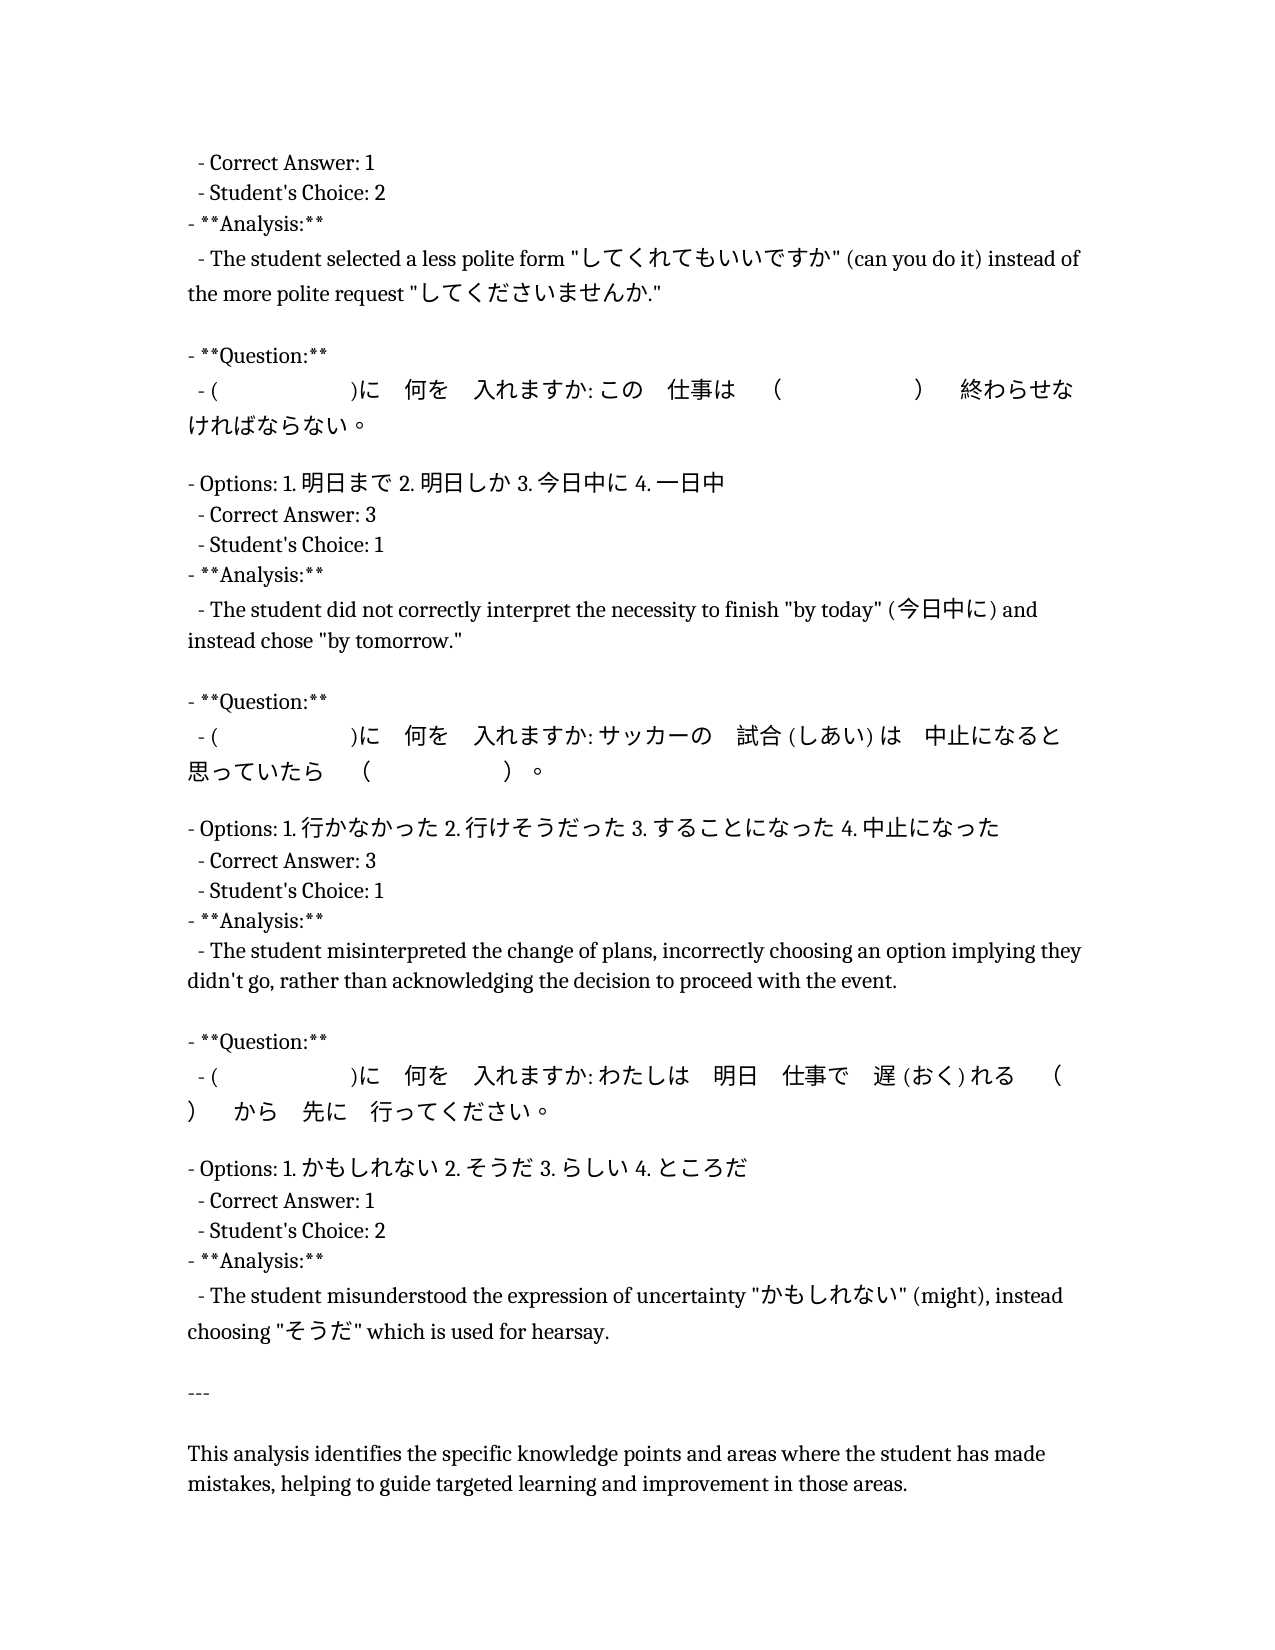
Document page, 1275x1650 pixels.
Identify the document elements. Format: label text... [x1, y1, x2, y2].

text - Options: 1. 行かなかった 2. 行けそうだった 3. することになった 4. 中止になった - Correct Answer: 3 - Student's Choice: 1 - **Analysis:** - The student misinterpreted the change of plans, incorrectly choosing an option implying they didn't go, rather than acknowledging the decision to proceed with the event. - **Question:** - ( )に 何を 入れますか: わたしは 明日 仕事で 遅 (おく) れる （ ） から 先に 行ってください。 [187, 812, 1087, 1127]
text - Options: 1. 明日まで 2. 明日しか 3. 今日中に 4. 一日中 - Correct Answer: 3 - Student's Choice: 1 - **Analysis:** - The student did not correctly interpret the necessity to finish "by today" (今日中に) and instead chose "by tomorrow." - **Question:** - ( )に 何を 入れますか: サッカーの 試合 (しあい) は 中止になると 思っていたら （ ）。 [187, 466, 1087, 787]
text - Options: 1. かもしれない 2. そうだ 3. らしい 4. ところだ - Correct Answer: 1 - Student's Choice: 2 - **Analysis:** - The student misunderstood the expression of uncertainty "かもしれない" (might), instead choosing "そうだ" which is used for hearsay. --- This analysis identifies the specific knowledge points and areas where the student has made mistakes, helping to guide targeted learning and improvement in those areas. [187, 1152, 1087, 1497]
